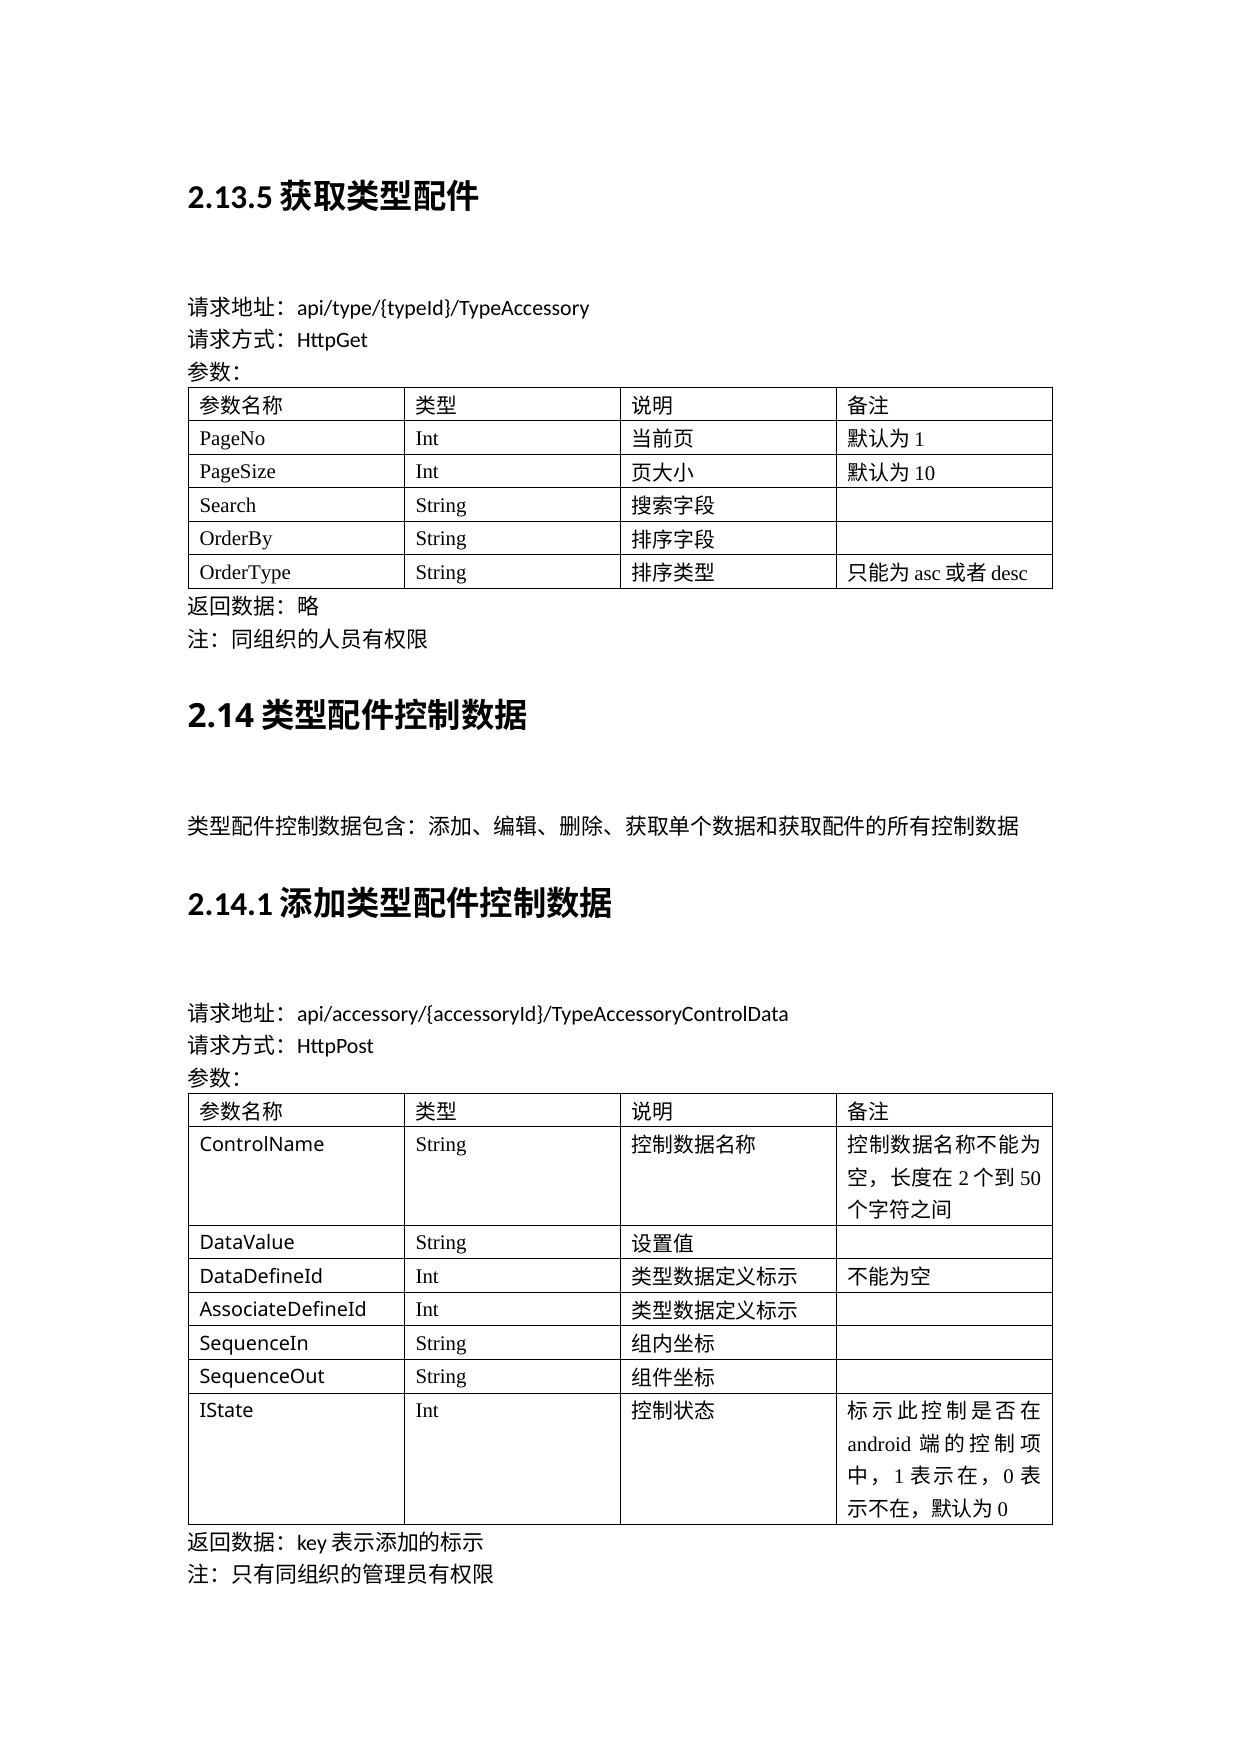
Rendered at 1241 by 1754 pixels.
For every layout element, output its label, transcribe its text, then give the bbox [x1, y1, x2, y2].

text 返回数据：key表示添加的标示 [187, 1525, 1053, 1557]
table_cell String [405, 1326, 620, 1359]
table_cell 组内坐标 [621, 1326, 836, 1359]
text 注：只有同组织的管理员有权限 [187, 1557, 1053, 1589]
table_cell 设置值 [621, 1226, 836, 1258]
table_header 类型 [405, 1094, 620, 1126]
table_cell Int [405, 1259, 620, 1292]
table_cell 不能为空 [837, 1259, 1052, 1292]
table_cell IState [189, 1394, 404, 1523]
text 注：同组织的人员有权限 [187, 621, 1053, 654]
table_cell 页大小 [621, 455, 836, 487]
table_header 备注 [837, 1094, 1052, 1126]
text 返回数据：略 [187, 589, 1053, 621]
table_cell [837, 1360, 1052, 1392]
table_cell Int [405, 455, 620, 487]
table_cell Int [405, 1394, 620, 1523]
text 参数： [187, 1060, 1053, 1093]
table_cell 控制状态 [621, 1394, 836, 1523]
table_cell String [405, 1360, 620, 1392]
text 请求地址：api/type/{typeId}/TypeAccessory [187, 289, 1053, 322]
table_cell [837, 522, 1052, 554]
text 请求方式：HttpPost [187, 1028, 1053, 1060]
table_header 说明 [621, 388, 836, 420]
table_cell [837, 1226, 1052, 1258]
table_cell Search [189, 488, 404, 521]
table_cell Int [405, 1293, 620, 1325]
table_cell 控制数据名称不能为空，长度在2个到50个字符之间 [837, 1127, 1052, 1225]
subtitle 2.14类型配件控制数据 [187, 681, 1053, 746]
table_cell 默认为1 [837, 421, 1052, 454]
text 类型配件控制数据包含：添加、编辑、删除、获取单个数据和获取配件的所有控制数据 [187, 808, 1053, 841]
text 请求地址：api/accessory/{accessoryId}/TypeAccessoryControlData [187, 995, 1053, 1028]
table_header 参数名称 [189, 388, 404, 420]
table_cell String [405, 1127, 620, 1225]
text 参数： [187, 354, 1053, 387]
table_cell 组件坐标 [621, 1360, 836, 1392]
text 请求方式：HttpGet [187, 322, 1053, 354]
table_cell String [405, 555, 620, 588]
table_header 说明 [621, 1094, 836, 1126]
table_cell String [405, 488, 620, 521]
table_cell SequenceOut [189, 1360, 404, 1392]
table_cell String [405, 522, 620, 554]
table_cell Int [405, 421, 620, 454]
table_cell 排序类型 [621, 555, 836, 588]
table_cell PageSize [189, 455, 404, 487]
table_cell 类型数据定义标示 [621, 1293, 836, 1325]
table_cell OrderType [189, 555, 404, 588]
table_cell [837, 488, 1052, 521]
table_cell String [405, 1226, 620, 1258]
table_cell PageNo [189, 421, 404, 454]
table_cell OrderBy [189, 522, 404, 554]
table_cell [837, 1293, 1052, 1325]
table_cell 控制数据名称 [621, 1127, 836, 1225]
subtitle 2.13.5获取类型配件 [187, 162, 1053, 227]
table_cell SequenceIn [189, 1326, 404, 1359]
table_cell 排序字段 [621, 522, 836, 554]
table_cell 默认为10 [837, 455, 1052, 487]
table_header 参数名称 [189, 1094, 404, 1126]
table_cell DataValue [189, 1226, 404, 1258]
table_cell DataDefineId [189, 1259, 404, 1292]
table_cell [837, 1326, 1052, 1359]
table_header 备注 [837, 388, 1052, 420]
table_cell ControlName [189, 1127, 404, 1225]
table_cell 标示此控制是否在android端的控制项中，1表示在，0表示不在，默认为0 [837, 1394, 1052, 1523]
table_cell 当前页 [621, 421, 836, 454]
subtitle 2.14.1添加类型配件控制数据 [187, 868, 1053, 933]
table_cell 类型数据定义标示 [621, 1259, 836, 1292]
table_cell 只能为asc或者desc [837, 555, 1052, 588]
table_cell 搜索字段 [621, 488, 836, 521]
table_cell AssociateDefineId [189, 1293, 404, 1325]
table_header 类型 [405, 388, 620, 420]
